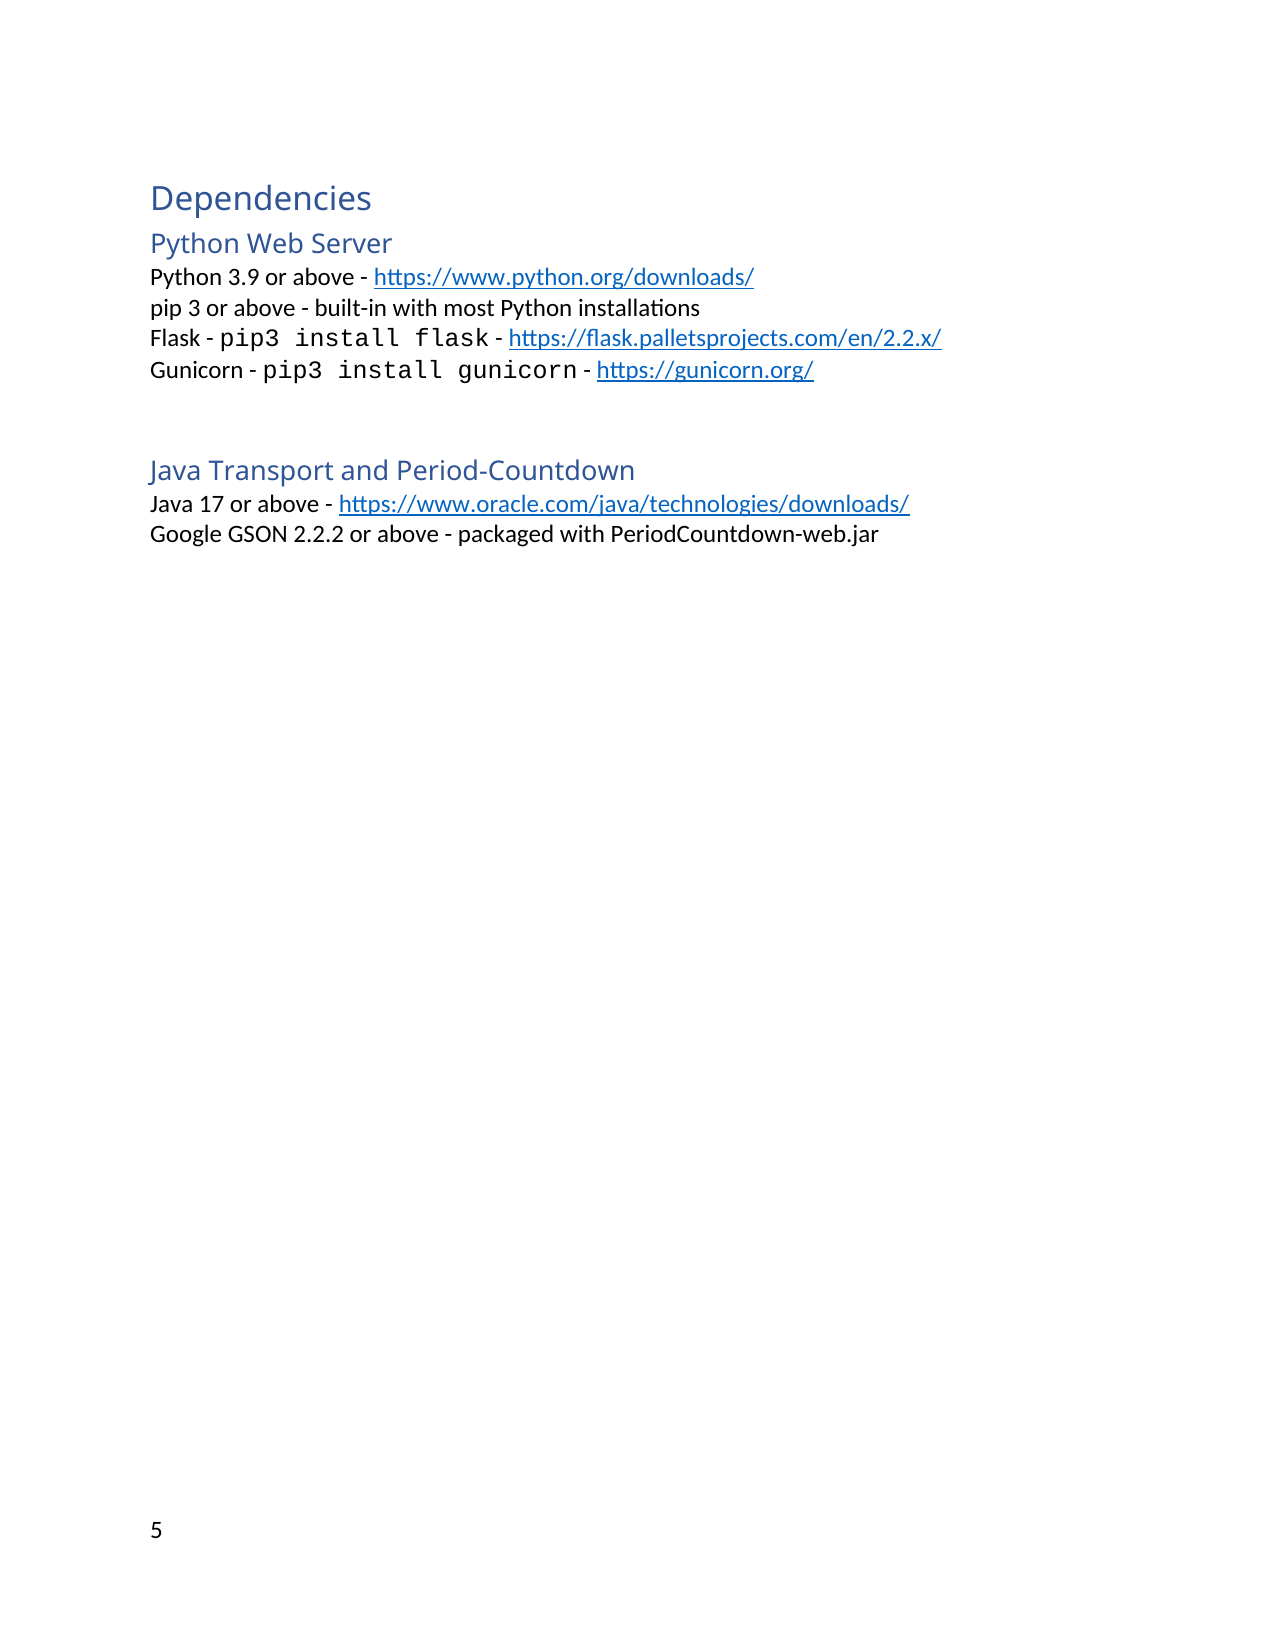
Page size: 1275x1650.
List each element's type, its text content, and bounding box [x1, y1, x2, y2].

subtitle Dependencies [150, 175, 1125, 220]
text Python 3.9 or above - https://www.python.org/downloads/ [150, 261, 1125, 292]
text Google GSON 2.2.2 or above - packaged with PeriodCountdown-web.jar [150, 519, 1125, 549]
text Gunicorn - pip3 install gunicorn - https://gunicorn.org/ [150, 354, 1125, 386]
subtitle Java Transport and Period-Countdown [150, 451, 1125, 488]
text Flask - pip3 install flask - https://flask.palletsprojects.com/en/2.2.x/ [150, 322, 1125, 354]
subtitle Python Web Server [150, 224, 1125, 261]
text Java 17 or above - https://www.oracle.com/java/technologies/downloads/ [150, 488, 1125, 519]
text pip 3 or above - built-in with most Python installations [150, 292, 1125, 322]
